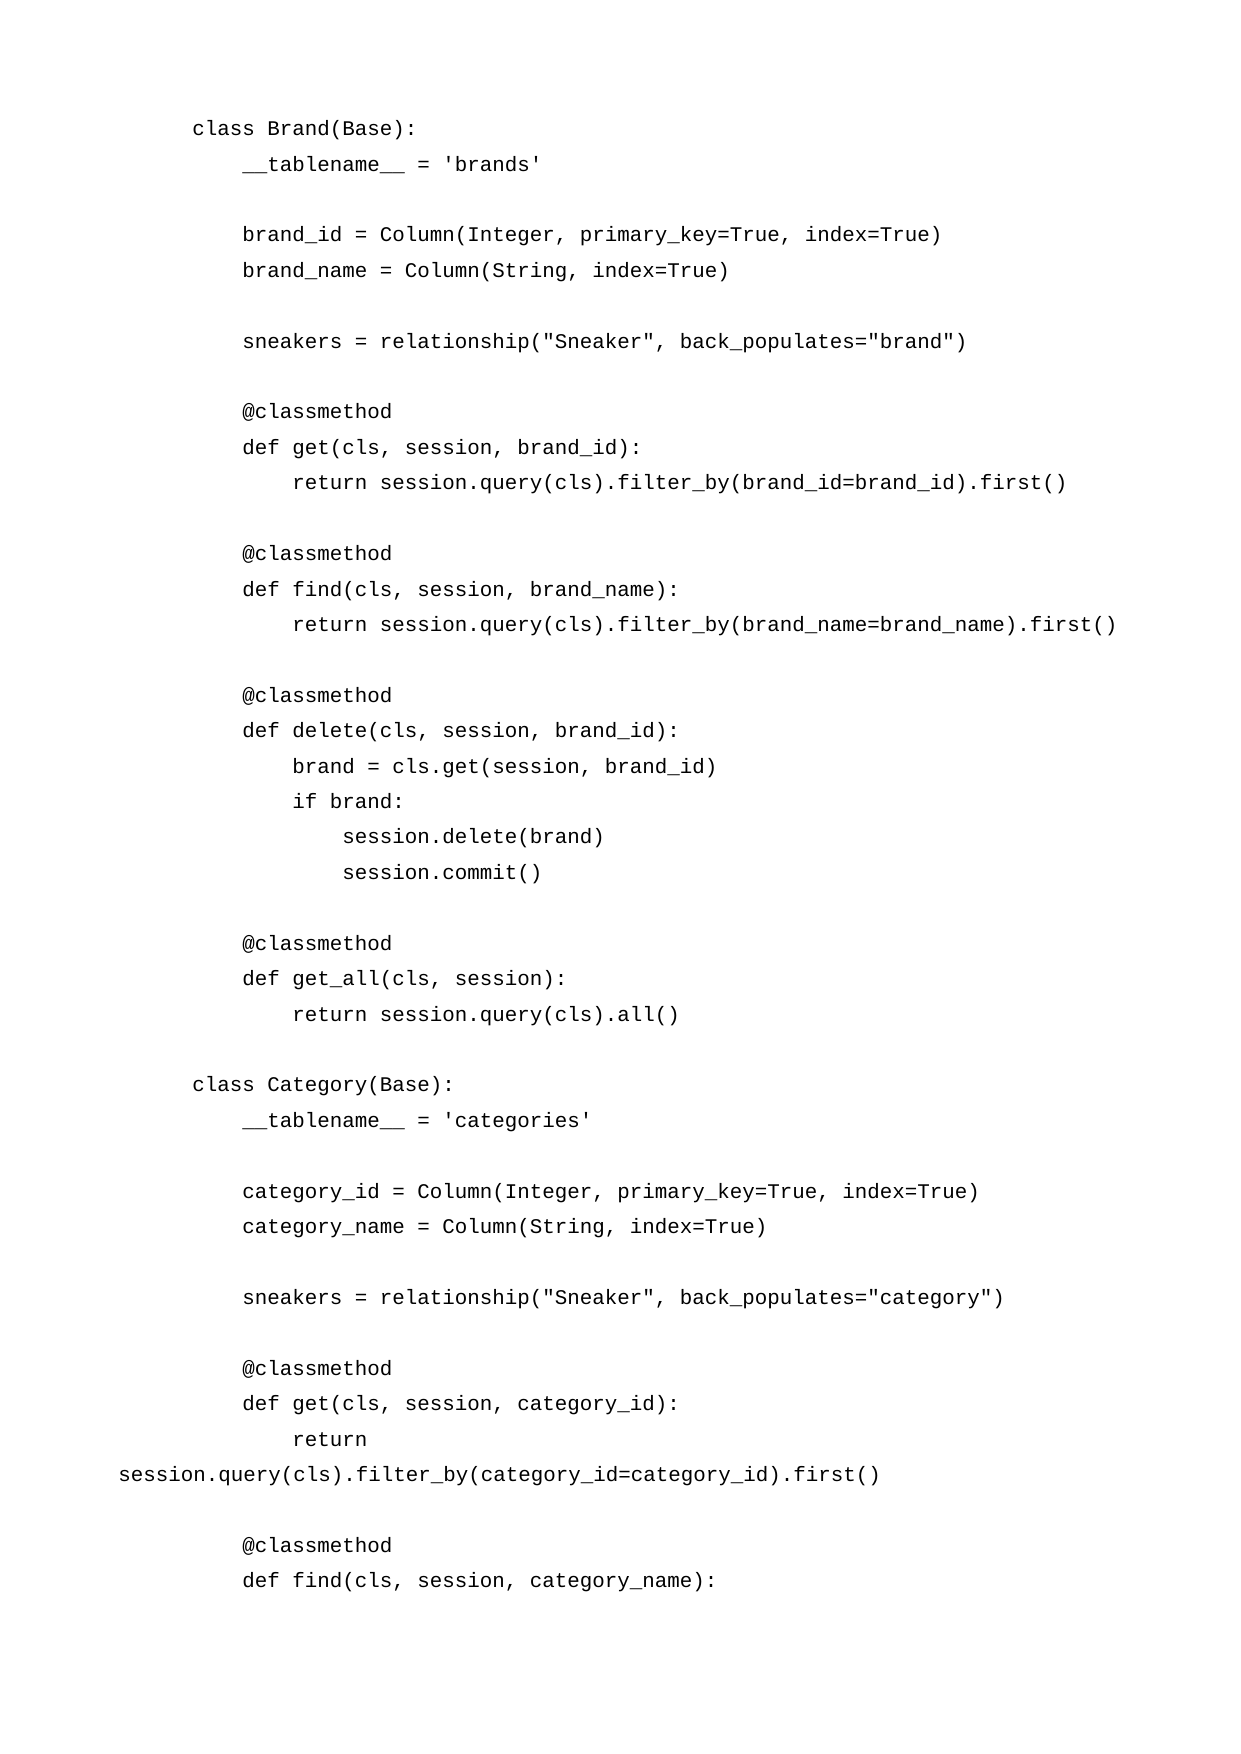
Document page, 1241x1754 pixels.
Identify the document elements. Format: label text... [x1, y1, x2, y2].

text def delete(cls, session, brand_id): [118, 720, 1122, 744]
text class Category(Base): [118, 1074, 1122, 1098]
text session.delete(brand) [118, 826, 1122, 850]
text def get(cls, session, brand_id): [118, 437, 1122, 461]
text brand = cls.get(session, brand_id) [118, 756, 1122, 779]
text return session.query(cls).filter_by(category_id=category_id).first() [118, 1428, 1122, 1488]
text class Brand(Base): [118, 118, 1122, 142]
text category_name = Column(String, index=True) [118, 1216, 1122, 1240]
text session.commit() [118, 862, 1122, 886]
text if brand: [118, 791, 1122, 815]
text @classmethod [118, 543, 1122, 567]
text def get_all(cls, session): [118, 968, 1122, 992]
text brand_id = Column(Integer, primary_key=True, index=True) [118, 224, 1122, 248]
text return session.query(cls).all() [118, 1003, 1122, 1027]
text return session.query(cls).filter_by(brand_id=brand_id).first() [118, 472, 1122, 496]
text @classmethod [118, 401, 1122, 425]
text @classmethod [118, 1535, 1122, 1558]
text def find(cls, session, brand_name): [118, 578, 1122, 602]
text __tablename__ = 'categories' [118, 1110, 1122, 1133]
text __tablename__ = 'brands' [118, 153, 1122, 177]
text brand_name = Column(String, index=True) [118, 260, 1122, 283]
text sneakers = relationship("Sneaker", back_populates="category") [118, 1287, 1122, 1311]
text @classmethod [118, 1358, 1122, 1381]
text @classmethod [118, 933, 1122, 956]
text @classmethod [118, 685, 1122, 708]
text category_id = Column(Integer, primary_key=True, index=True) [118, 1181, 1122, 1204]
text return session.query(cls).filter_by(brand_name=brand_name).first() [118, 614, 1122, 638]
text sneakers = relationship("Sneaker", back_populates="brand") [118, 331, 1122, 354]
text def find(cls, session, category_name): [118, 1570, 1122, 1594]
text def get(cls, session, category_id): [118, 1393, 1122, 1417]
